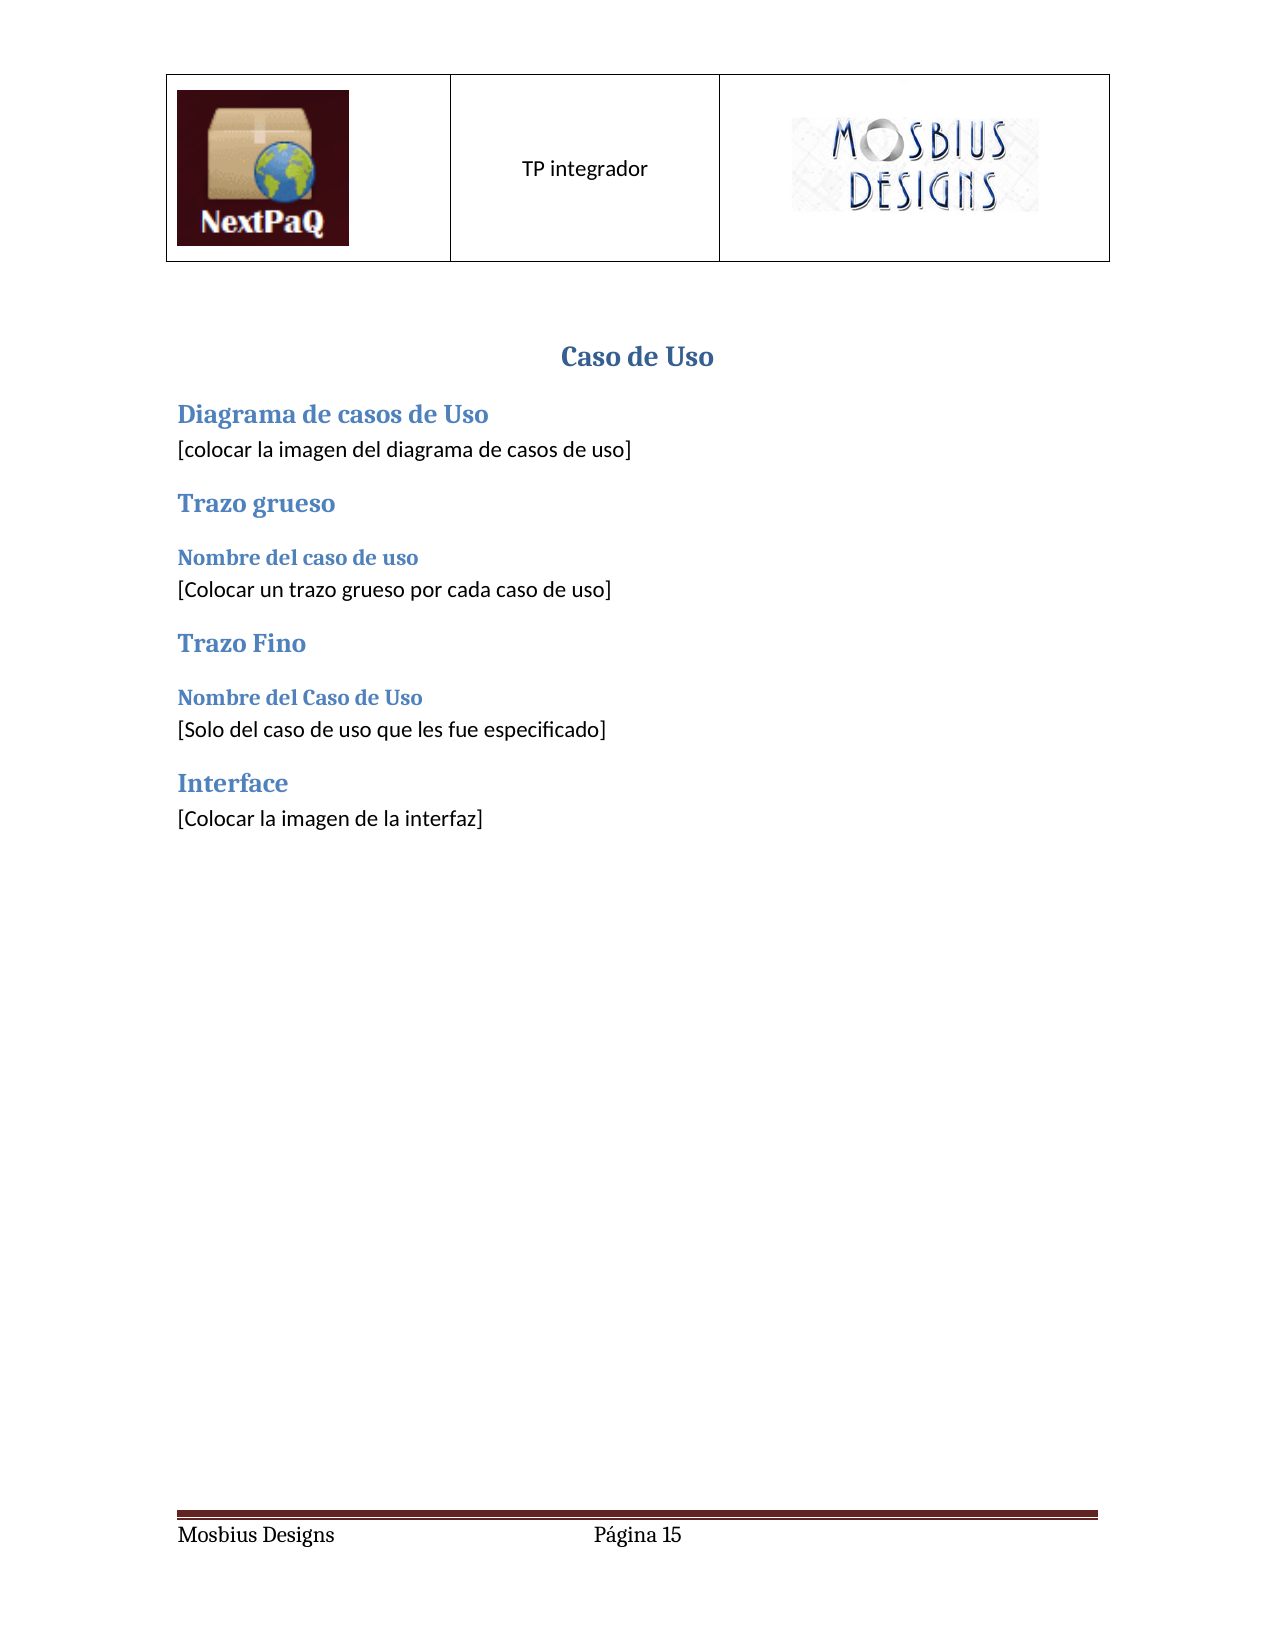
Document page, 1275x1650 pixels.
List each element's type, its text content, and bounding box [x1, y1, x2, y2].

subtitle Caso de Uso [177, 340, 1098, 374]
subtitle Nombre del caso de uso [177, 545, 1098, 571]
subtitle Diagrama de casos de Uso [177, 399, 1098, 431]
text [Solo del caso de uso que les fue especificado] [177, 715, 1098, 743]
text [Colocar un trazo grueso por cada caso de uso] [177, 575, 1098, 603]
text [colocar la imagen del diagrama de casos de uso] [177, 435, 1098, 463]
subtitle Interface [177, 768, 1098, 799]
picture [730, 75, 1098, 261]
text [Colocar la imagen de la interfaz] [177, 804, 1098, 832]
subtitle Trazo Fino [177, 628, 1098, 659]
subtitle Nombre del Caso de Uso [177, 685, 1098, 711]
subtitle Trazo grueso [177, 488, 1098, 519]
picture [177, 90, 349, 246]
